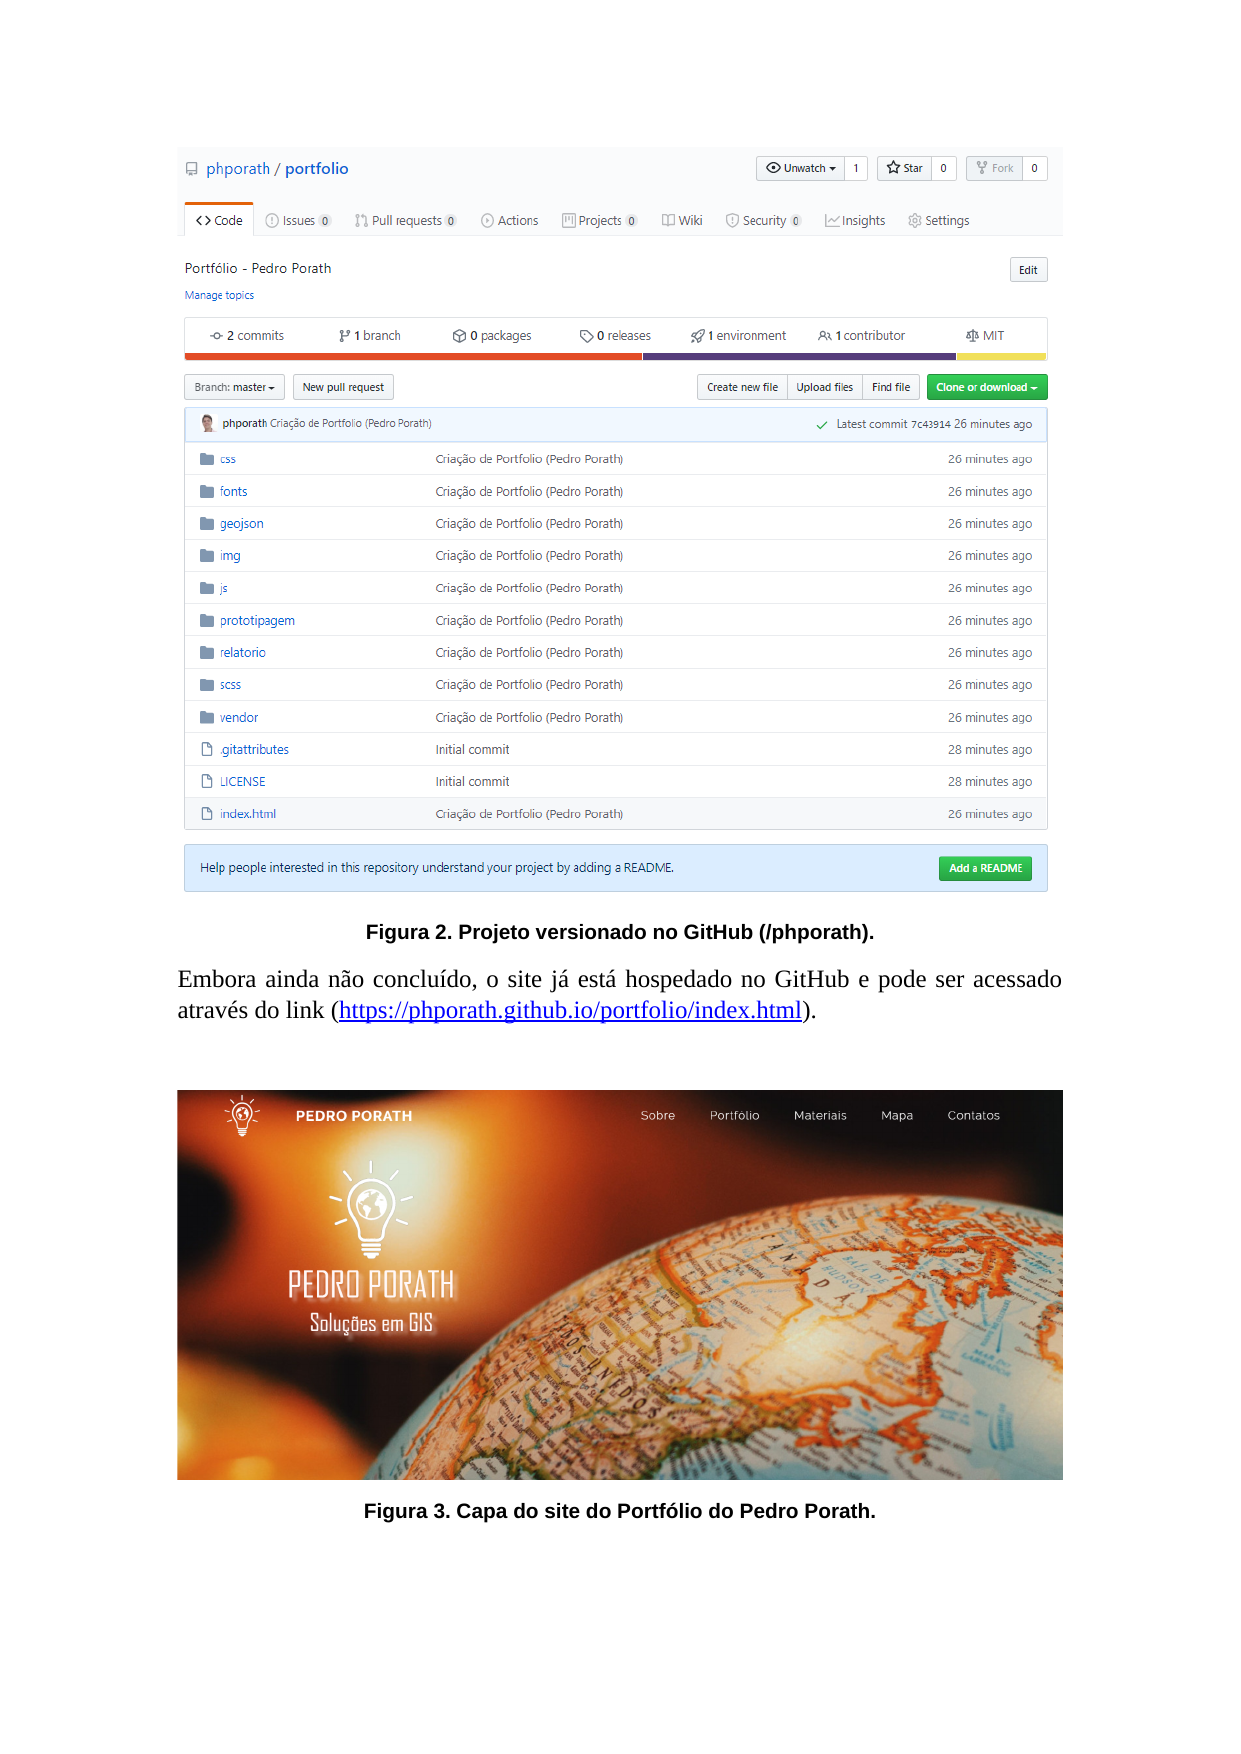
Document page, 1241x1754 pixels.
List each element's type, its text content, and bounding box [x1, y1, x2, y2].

picture [177, 147, 1063, 901]
text Figura 2. Projeto versionado no GitHub (/phporath). [177, 919, 1063, 943]
picture [177, 1090, 1063, 1480]
text Embora ainda não concluído, o site já está hospedado no GitHub e pode ser acessado através do link (https://phporath.github.io/portfolio/index.html). [177, 964, 1063, 1024]
text Figura 3. Capa do site do Portfólio do Pedro Porath. [177, 1498, 1063, 1522]
